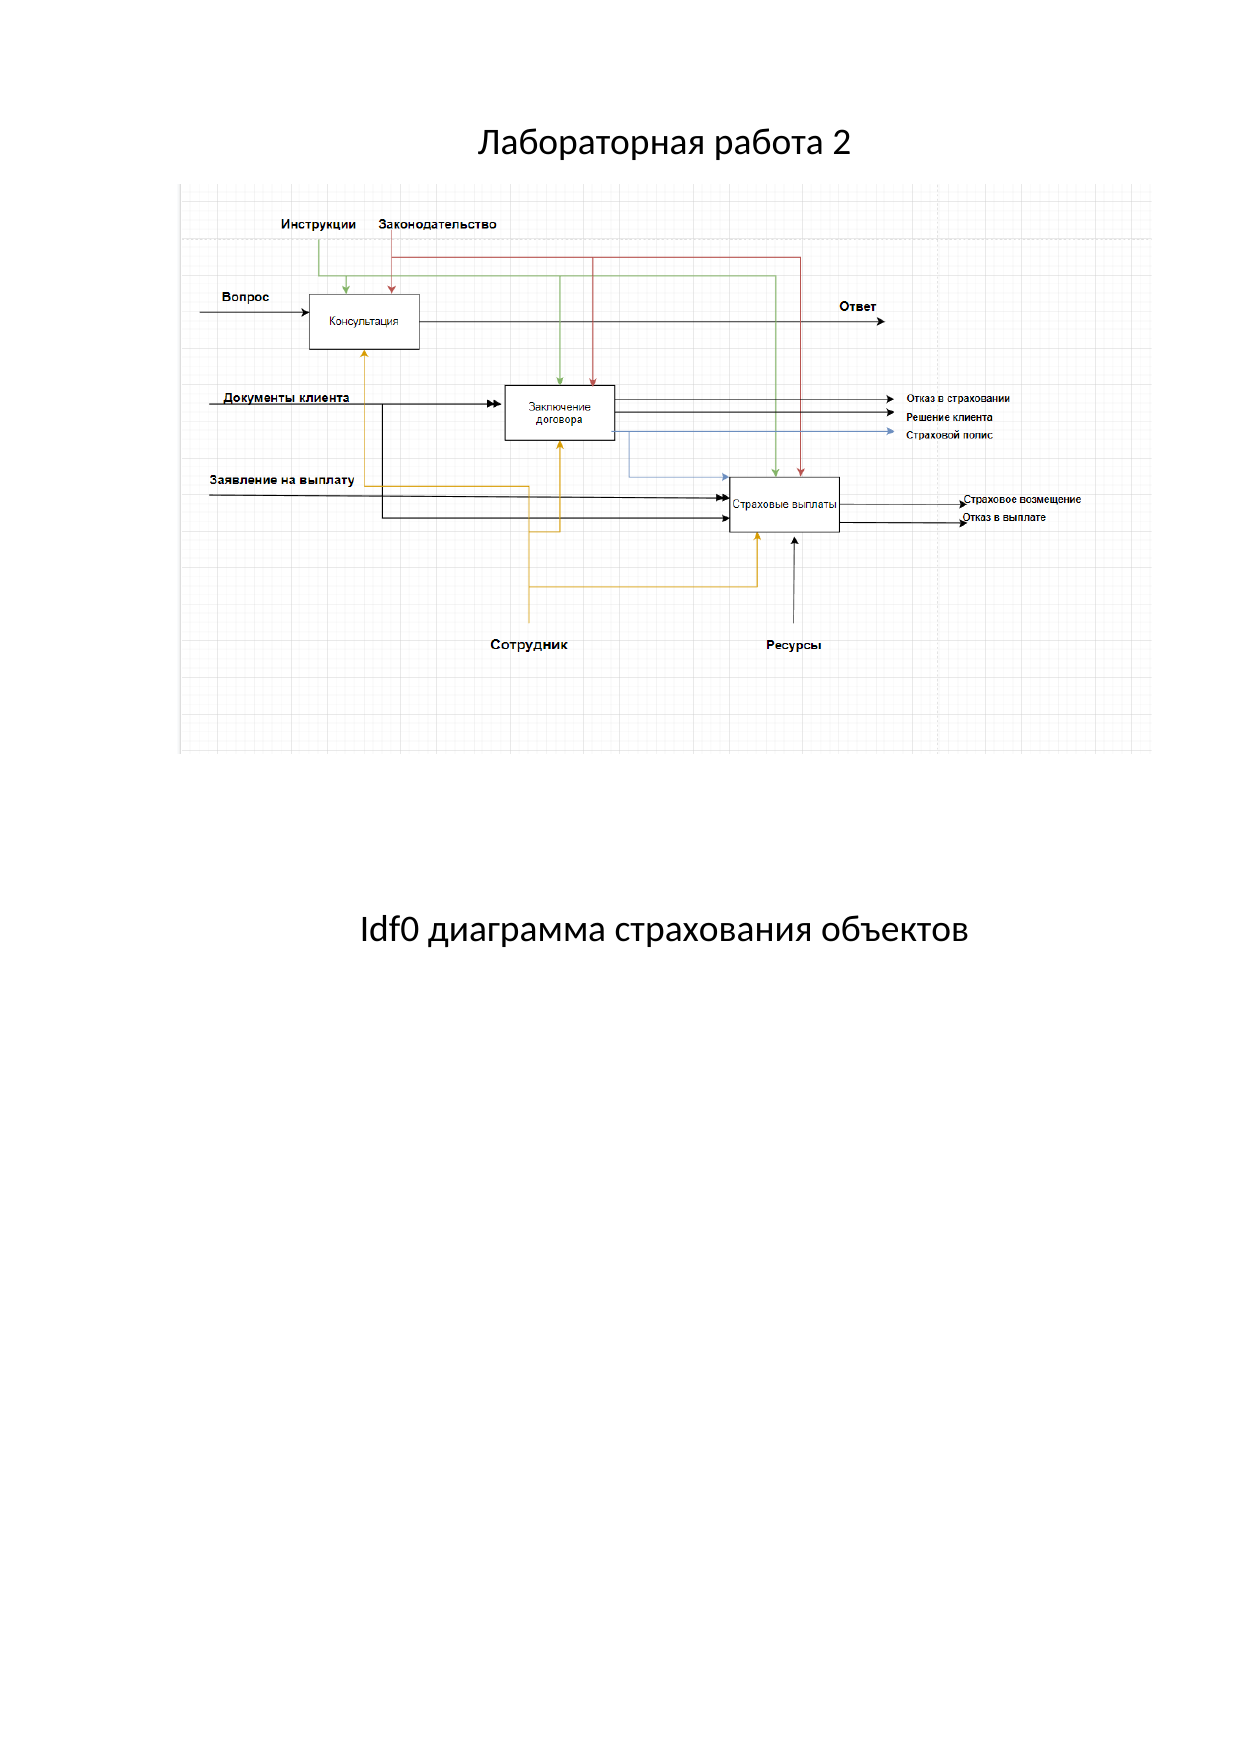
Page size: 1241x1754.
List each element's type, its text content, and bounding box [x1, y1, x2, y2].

text Idf0 диаграмма страхования объектов [177, 905, 1152, 951]
picture [177, 184, 1152, 754]
text Лабораторная работа 2 [177, 118, 1152, 164]
